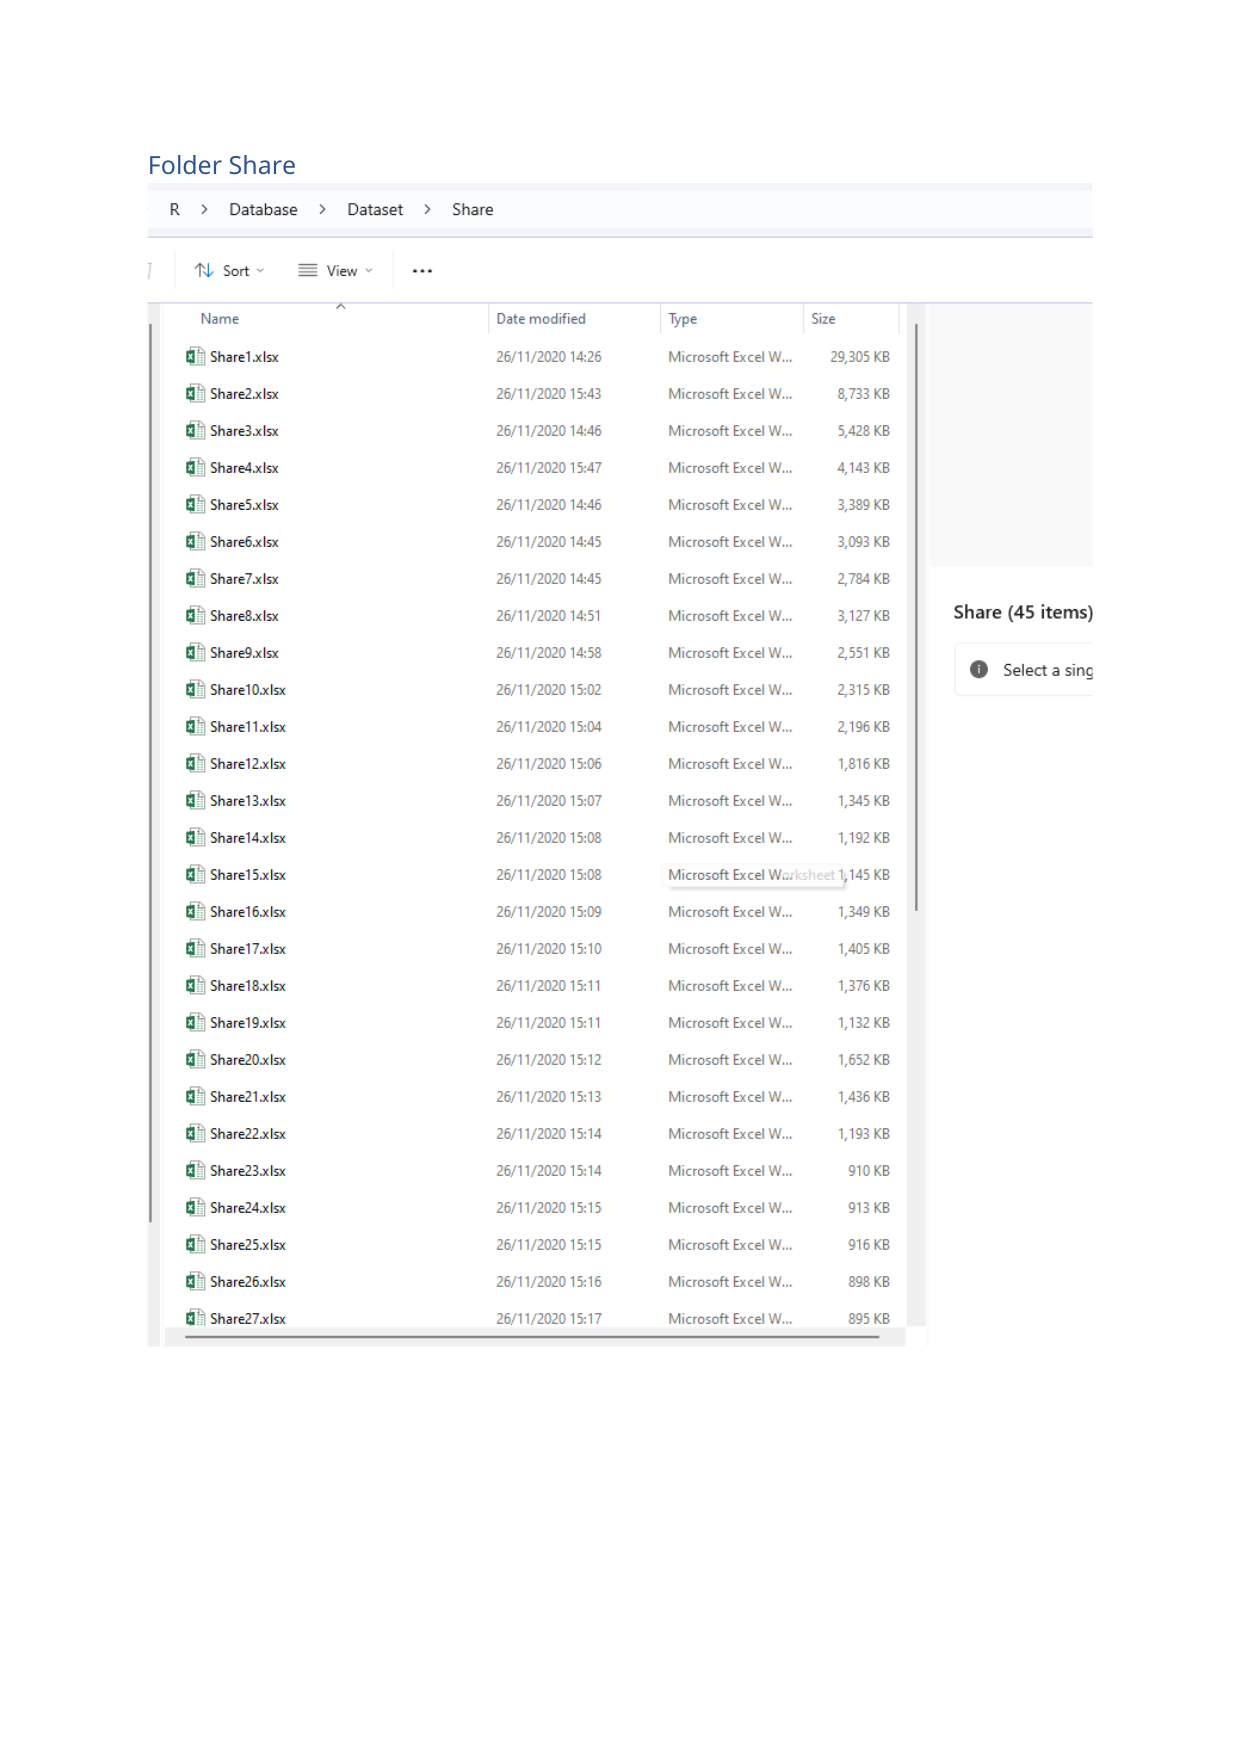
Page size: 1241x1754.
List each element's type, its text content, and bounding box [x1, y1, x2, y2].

picture [147, 183, 1093, 1355]
text Folder Share [148, 148, 1093, 183]
